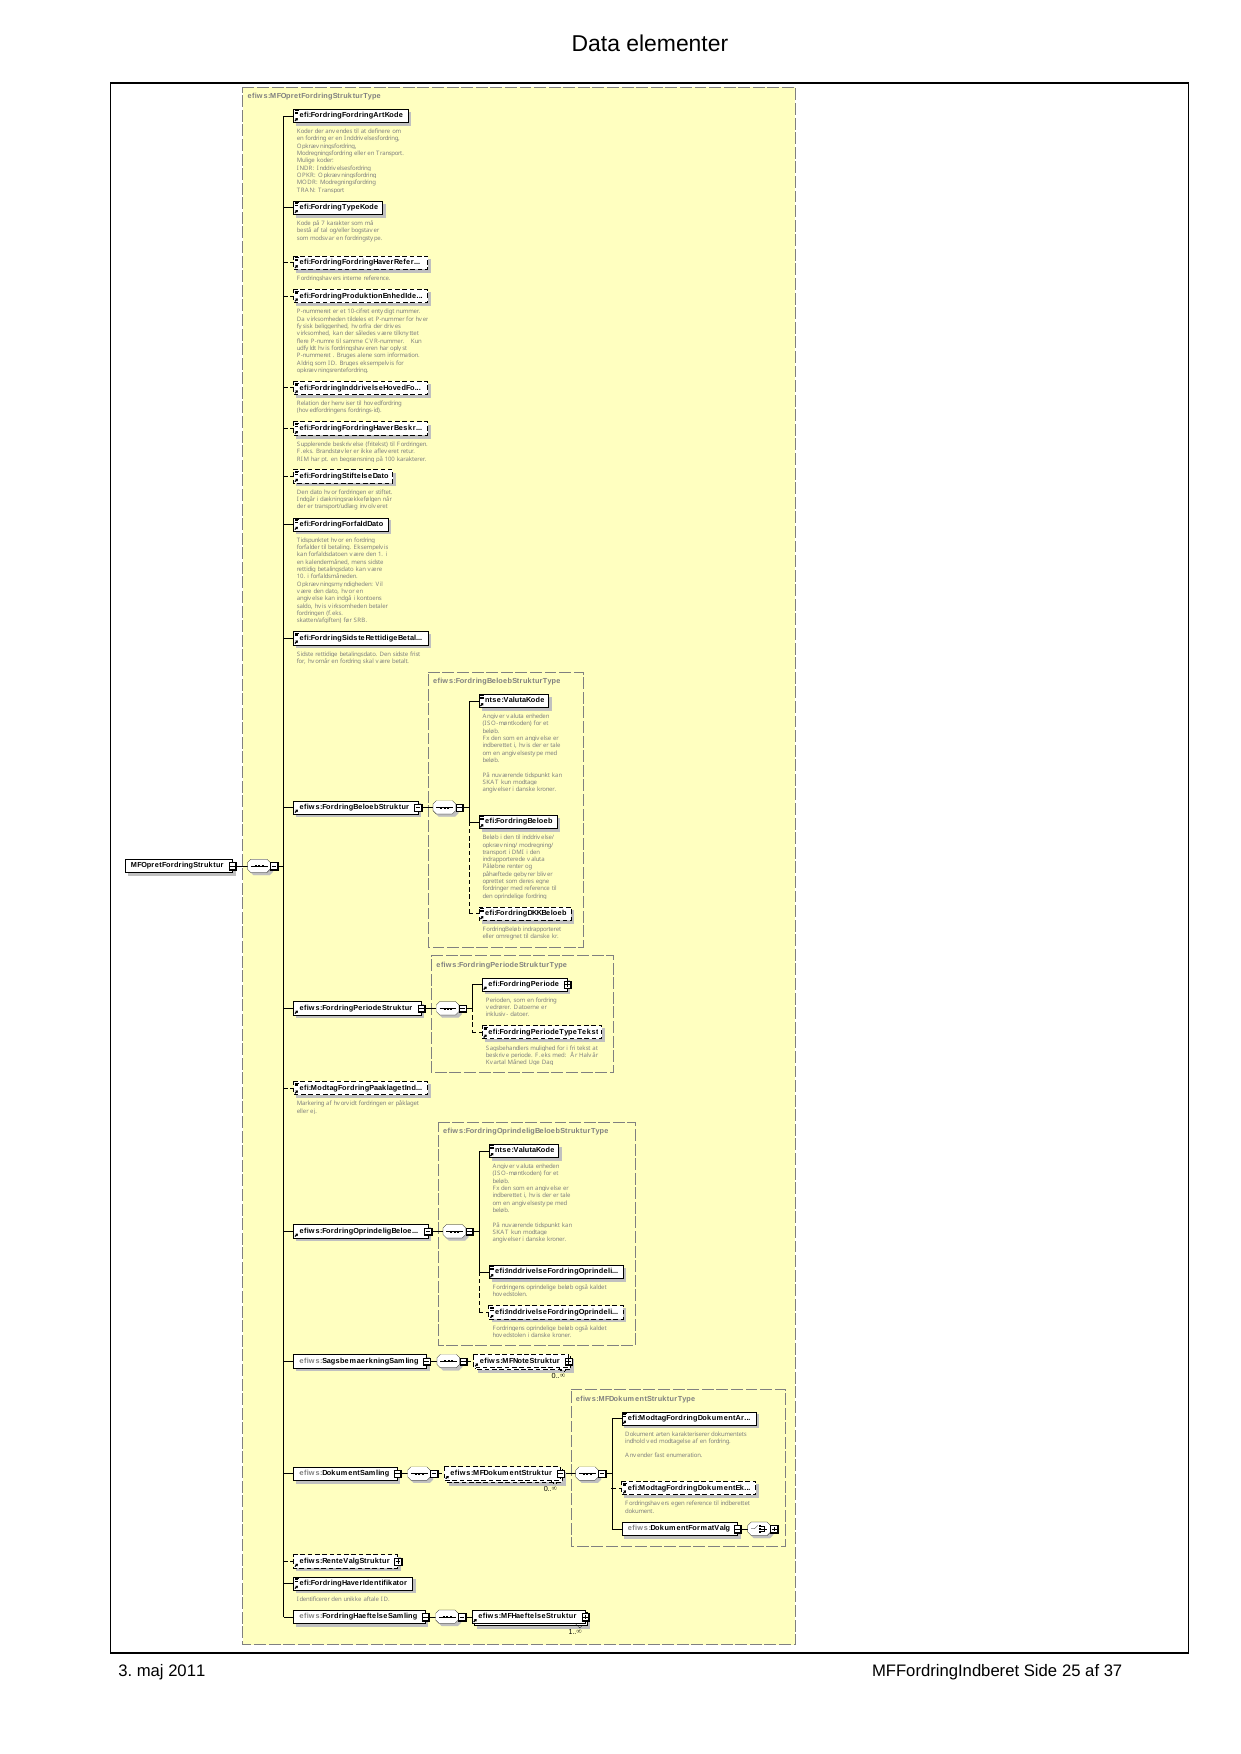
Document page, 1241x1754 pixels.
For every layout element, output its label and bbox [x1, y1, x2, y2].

table_cell [111, 84, 1188, 1652]
